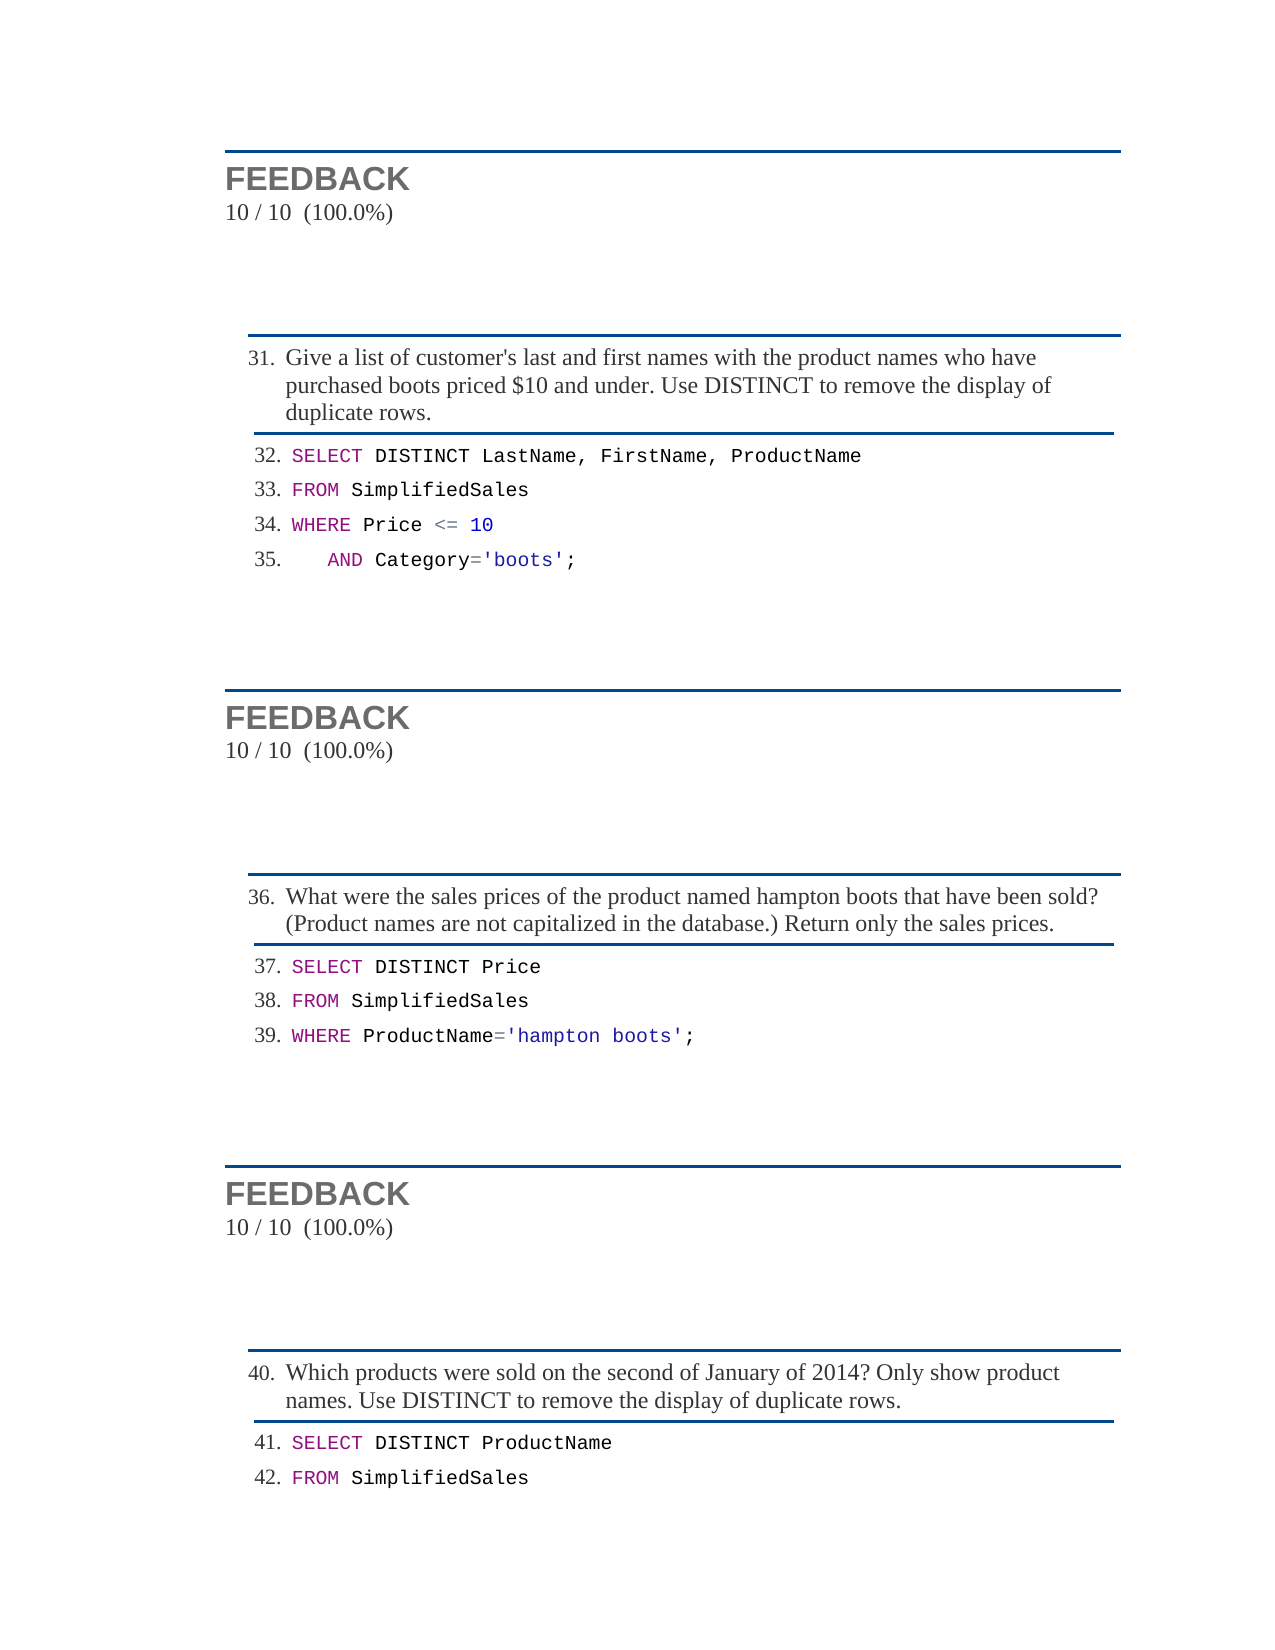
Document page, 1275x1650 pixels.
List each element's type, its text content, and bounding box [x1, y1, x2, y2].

text FEEDBACK 10 / 10 (100.0%) [225, 153, 1121, 232]
list WHERE ProductName='hampton boots'; [254, 1013, 1114, 1054]
text FEEDBACK 10 / 10 (100.0%) [225, 692, 1121, 770]
list SELECT DISTINCT Price [254, 946, 1114, 978]
list WHERE Price <= 10 [254, 502, 1114, 536]
list Give a list of customer's last and first names with the product names who have purchased boots priced $10 and under. Use DISTINCT to remove the display of duplicate rows. [248, 337, 1121, 432]
list What were the sales prices of the product named hampton boots that have been sold? (Product names are not capitalized in the database.) Return only the sales prices. [248, 876, 1121, 943]
list FROM SimplifiedSales [254, 1454, 1114, 1496]
list FROM SimplifiedSales [254, 467, 1114, 502]
list SELECT DISTINCT ProductName [254, 1423, 1114, 1454]
list FROM SimplifiedSales [254, 978, 1114, 1013]
text FEEDBACK 10 / 10 (100.0%) [225, 1168, 1121, 1247]
list Which products were sold on the second of January of 2014? Only show product names. Use DISTINCT to remove the display of duplicate rows. [248, 1352, 1121, 1419]
list SELECT DISTINCT LastName, FirstName, ProductName [254, 435, 1114, 467]
list AND Category='boots'; [254, 536, 1114, 578]
